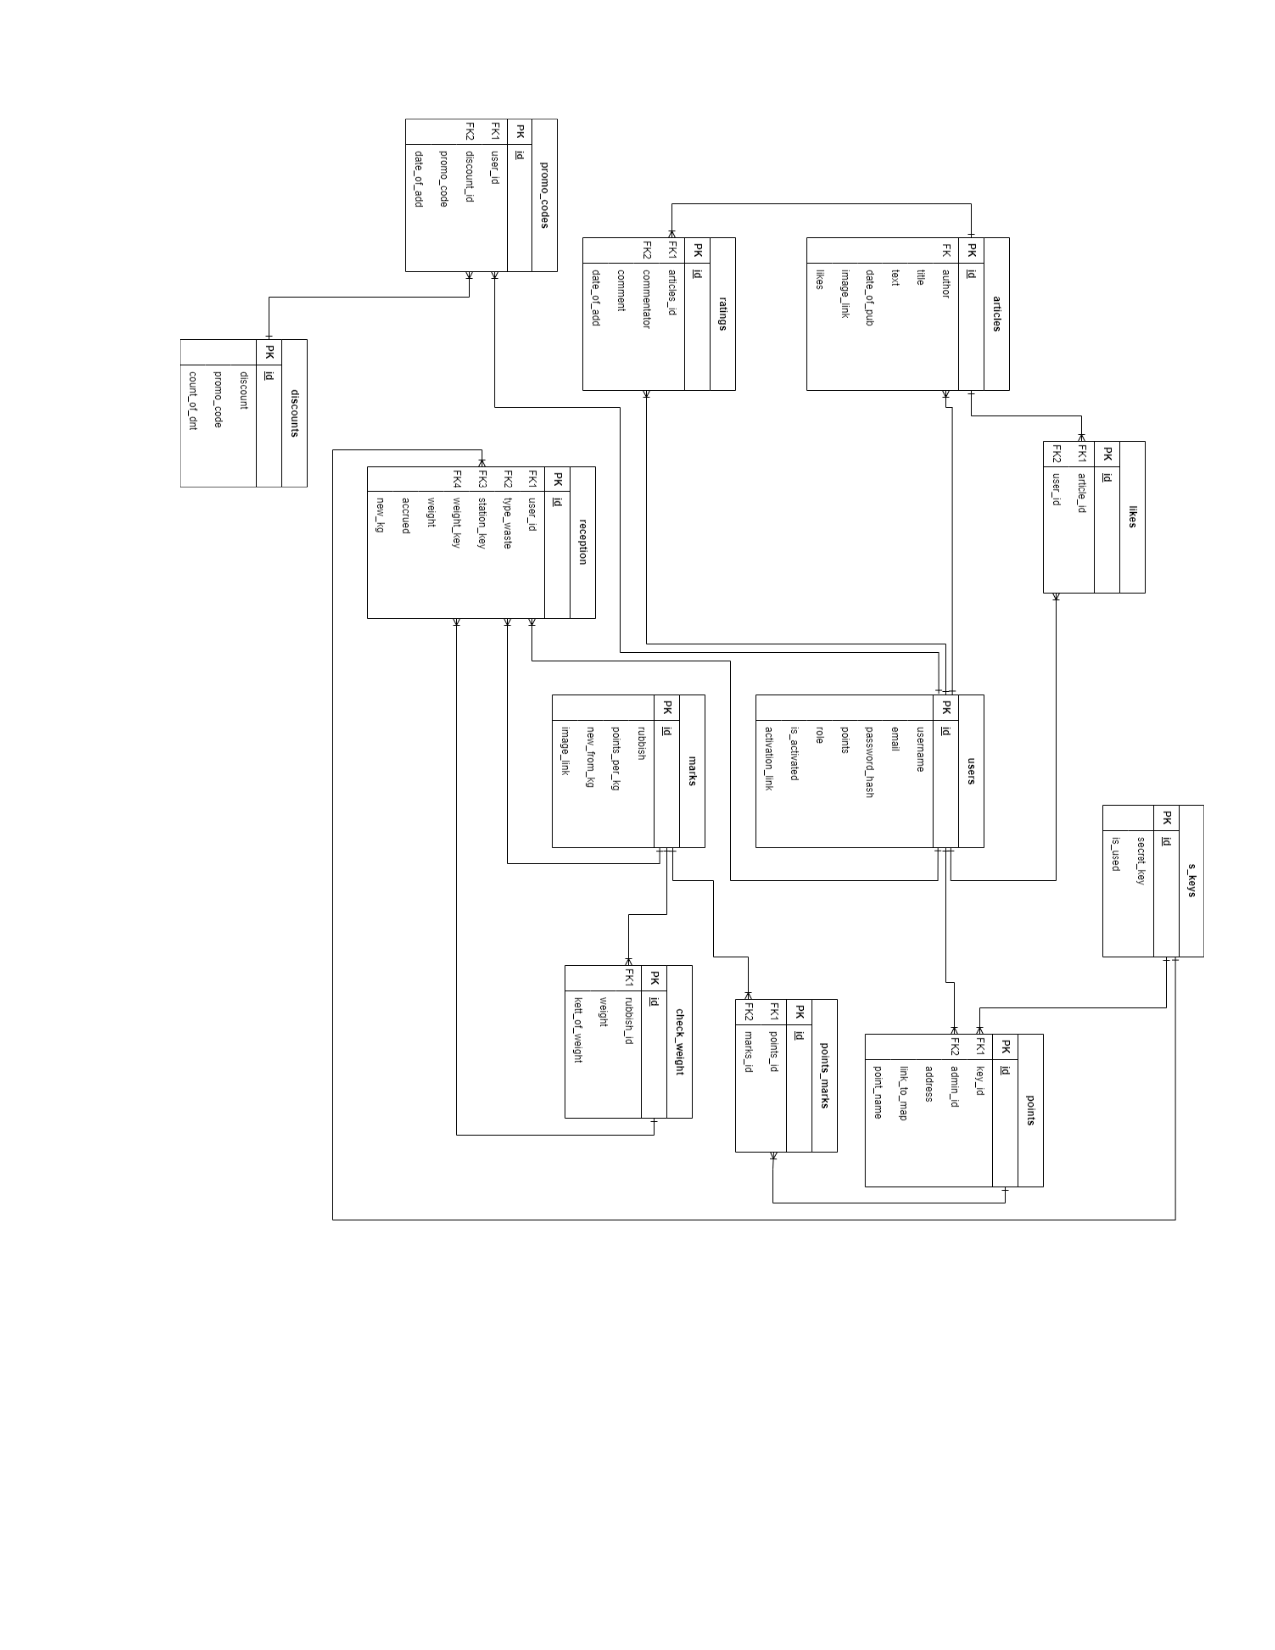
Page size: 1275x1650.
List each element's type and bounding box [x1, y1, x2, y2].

picture [181, 119, 1204, 1227]
